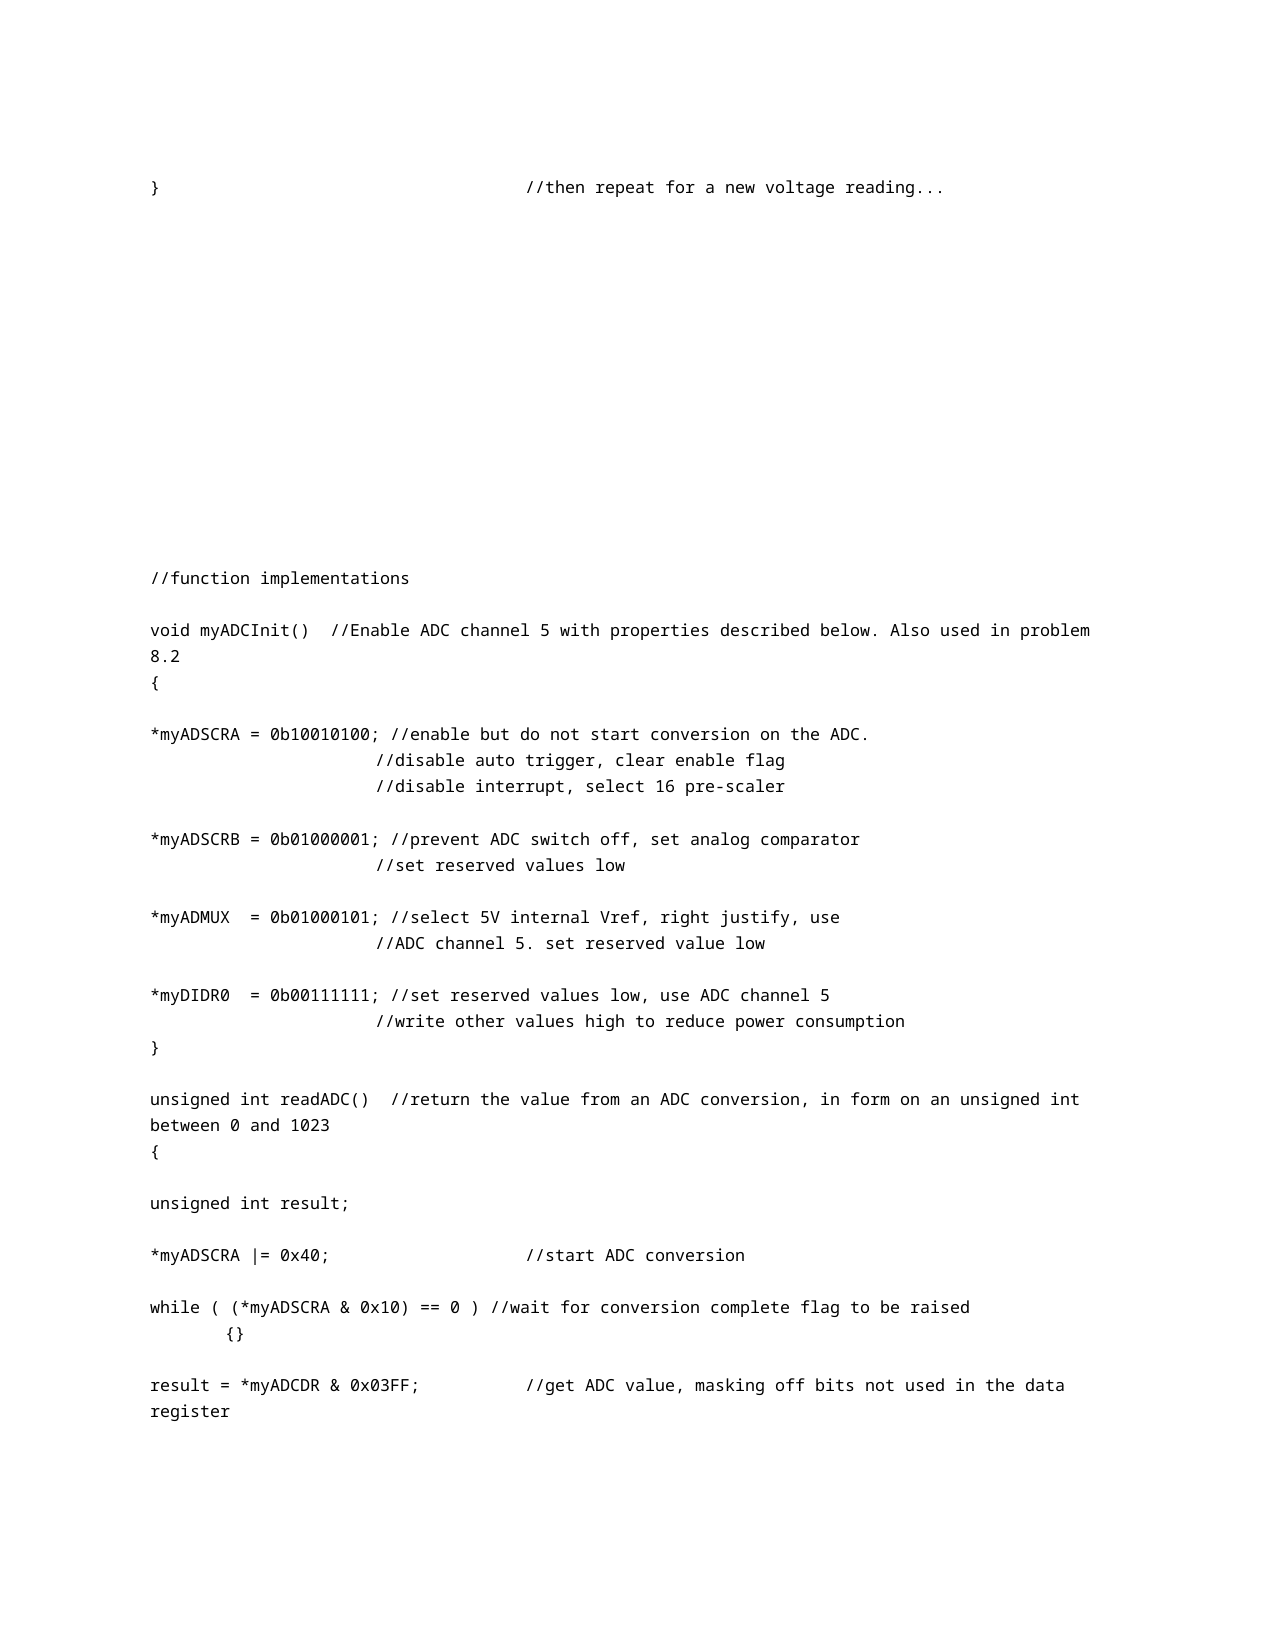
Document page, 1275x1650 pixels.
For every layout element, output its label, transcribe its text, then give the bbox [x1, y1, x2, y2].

text //function implementations [150, 567, 1125, 589]
text unsigned int readADC() //return the value from an ADC conversion, in form on an unsigned int between 0 and 1023 [150, 1087, 1125, 1136]
text unsigned int result; [150, 1192, 1125, 1214]
text { [150, 1139, 1125, 1162]
text while ( (*myADSCRA & 0x10) == 0 ) //wait for conversion complete flag to be raised [150, 1296, 1125, 1318]
text *myADSCRB = 0b01000001; //prevent ADC switch off, set analog comparator [150, 827, 1125, 850]
text *myADSCRA |= 0x40; //start ADC conversion [150, 1244, 1125, 1266]
text {} [150, 1322, 1125, 1344]
text *myADSCRA = 0b10010100; //enable but do not start conversion on the ADC. [150, 723, 1125, 746]
text void myADCInit() //Enable ADC channel 5 with properties described below. Also used in problem 8.2 [150, 619, 1125, 667]
text //set reserved values low [150, 853, 1125, 876]
text } //then repeat for a new voltage reading... [150, 176, 1125, 199]
text *myDIDR0 = 0b00111111; //set reserved values low, use ADC channel 5 [150, 983, 1125, 1006]
text } [150, 1035, 1125, 1058]
text result = *myADCDR & 0x03FF; //get ADC value, masking off bits not used in the data register [150, 1374, 1125, 1423]
text //write other values high to reduce power consumption [150, 1009, 1125, 1032]
text //ADC channel 5. set reserved value low [150, 931, 1125, 954]
text *myADMUX = 0b01000101; //select 5V internal Vref, right justify, use [150, 905, 1125, 928]
text { [150, 671, 1125, 693]
text //disable interrupt, select 16 pre-scaler [150, 775, 1125, 798]
text //disable auto trigger, clear enable flag [150, 749, 1125, 772]
